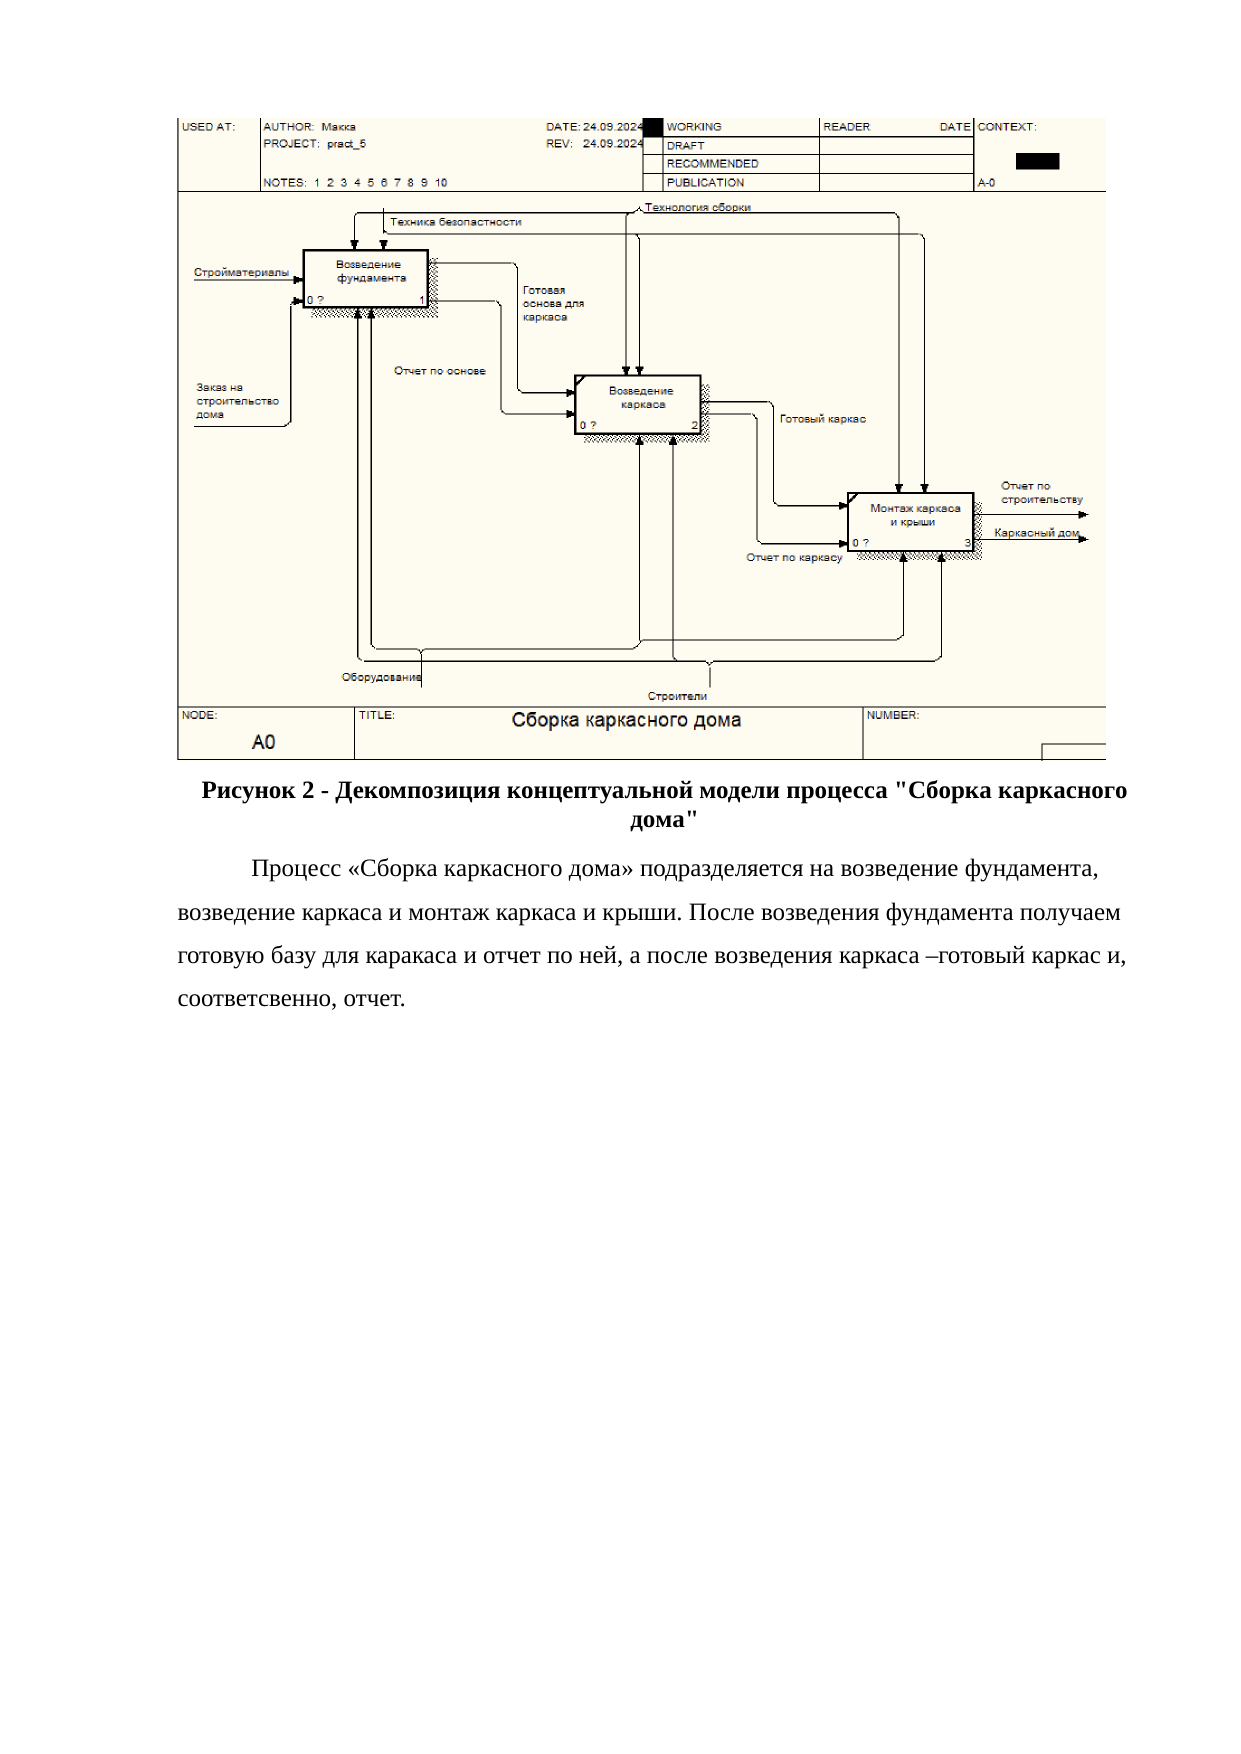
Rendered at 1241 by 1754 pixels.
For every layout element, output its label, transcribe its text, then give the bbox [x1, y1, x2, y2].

text Рисунок 2 - Декомпозиция концептуальной модели процесса "Сборка каркасного дома" [177, 775, 1152, 833]
picture [177, 118, 1106, 761]
text Процесс «Сборка каркасного дома» подразделяется на возведение фундамента, возведение каркаса и монтаж каркаса и крыши. После возведения фундамента получаем готовую базу для каракаса и отчет по ней, а после возведения каркаса –готовый каркас и, соответсвенно, отчет. [177, 853, 1152, 1012]
